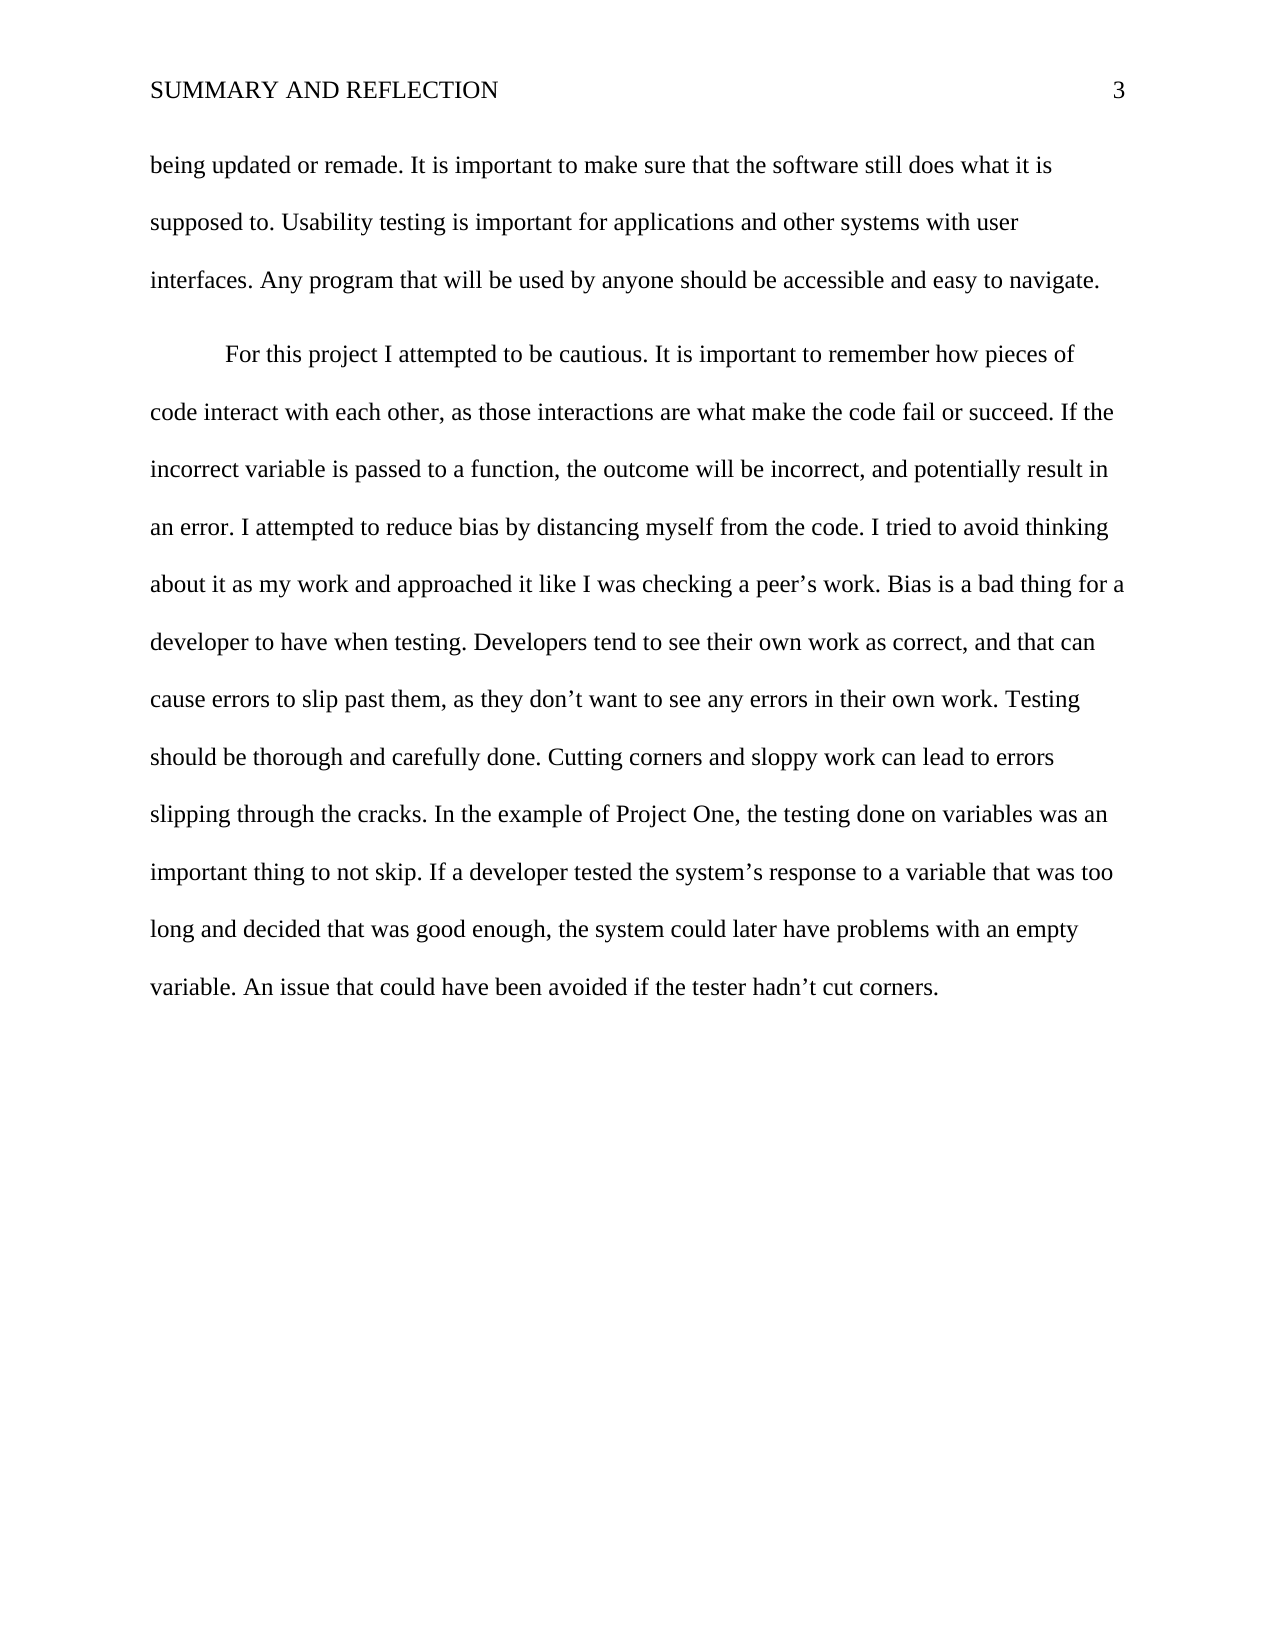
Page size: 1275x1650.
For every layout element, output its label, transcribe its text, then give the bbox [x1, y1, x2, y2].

text For this project I attempted to be cautious. It is important to remember how pieces of code interact with each other, as those interactions are what make the code fail or succeed. If the incorrect variable is passed to a function, the outcome will be incorrect, and potentially result in an error. I attempted to reduce bias by distancing myself from the code. I tried to avoid thinking about it as my work and approached it like I was checking a peer’s work. Bias is a bad thing for a developer to have when testing. Developers tend to see their own work as correct, and that can cause errors to slip past them, as they don’t want to see any errors in their own work. Testing should be thorough and carefully done. Cutting corners and sloppy work can lead to errors slipping through the cracks. In the example of Project One, the testing done on variables was an important thing to not skip. If a developer tested the system’s response to a variable that was too long and decided that was good enough, the system could later have problems with an empty variable. An issue that could have been avoided if the tester hadn’t cut corners. [150, 339, 1125, 1000]
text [150, 150, 1125, 294]
